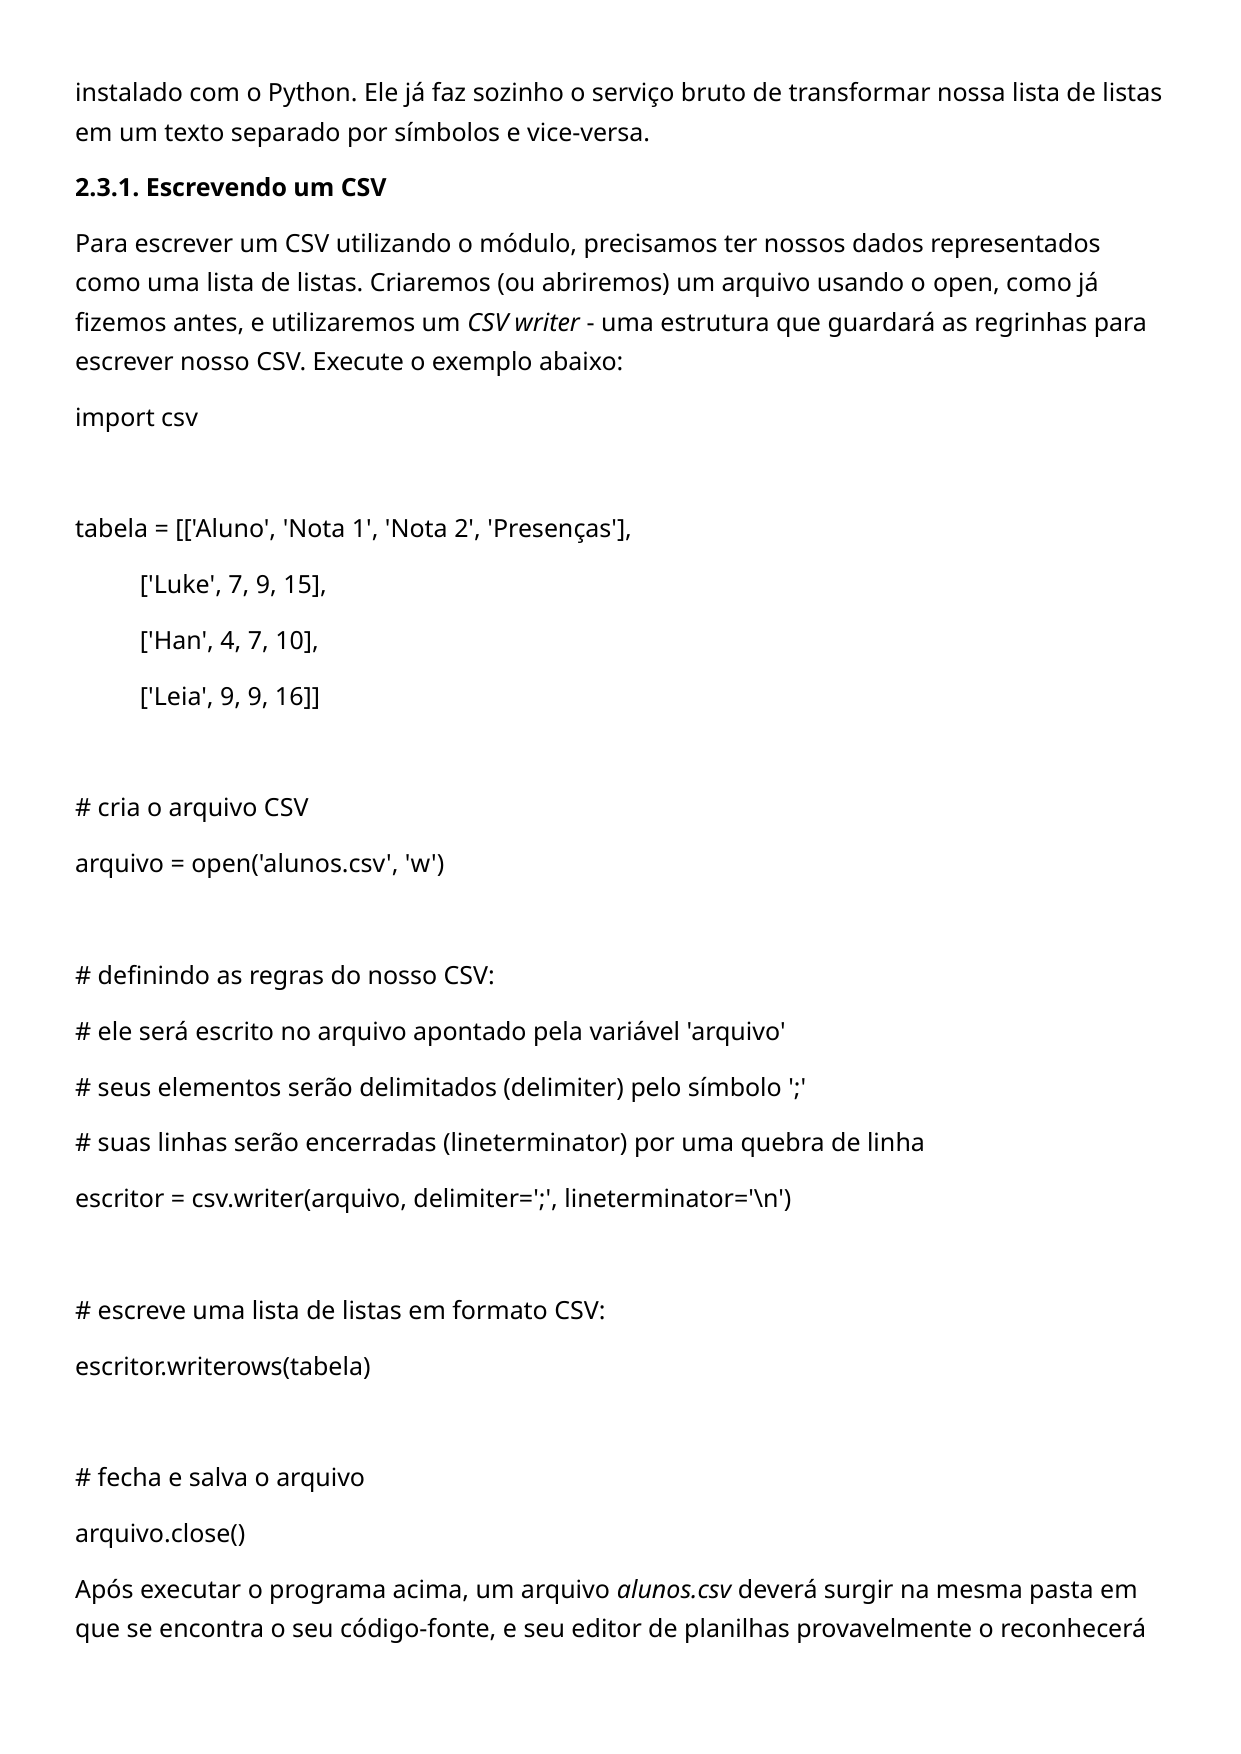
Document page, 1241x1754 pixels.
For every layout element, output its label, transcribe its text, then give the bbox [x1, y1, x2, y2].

text ['Han', 4, 7, 10], [75, 622, 1165, 657]
text # suas linhas serão encerradas (lineterminator) por uma quebra de linha [75, 1125, 1165, 1159]
text # ele será escrito no arquivo apontado pela variável 'arquivo' [75, 1013, 1165, 1047]
text tabela = [['Aluno', 'Nota 1', 'Nota 2', 'Presenças'], [75, 511, 1165, 545]
text escritor.writerows(tabela) [75, 1348, 1165, 1382]
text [75, 75, 1165, 148]
text # escreve uma lista de listas em formato CSV: [75, 1292, 1165, 1327]
text arquivo.close() [75, 1516, 1165, 1550]
text 2.3.1. Escrevendo um CSV [75, 170, 1165, 204]
text ['Leia', 9, 9, 16]] [75, 678, 1165, 712]
text # definindo as regras do nosso CSV: [75, 957, 1165, 992]
text # fecha e salva o arquivo [75, 1460, 1165, 1494]
text # cria o arquivo CSV [75, 790, 1165, 824]
text import csv [75, 399, 1165, 433]
text arquivo = open('alunos.csv', 'w') [75, 846, 1165, 880]
text ['Luke', 7, 9, 15], [75, 567, 1165, 601]
text escritor = csv.writer(arquivo, delimiter=';', lineterminator='\n') [75, 1181, 1165, 1215]
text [75, 1572, 1165, 1645]
text # seus elementos serão delimitados (delimiter) pelo símbolo ';' [75, 1069, 1165, 1103]
text Para escrever um CSV utilizando o módulo, precisamos ter nossos dados representados como uma lista de listas. Criaremos (ou abriremos) um arquivo usando o open, como já fizemos antes, e utilizaremos um CSV writer - uma estrutura que guardará as regrinhas para escrever nosso CSV. Execute o exemplo abaixo: [75, 226, 1165, 377]
